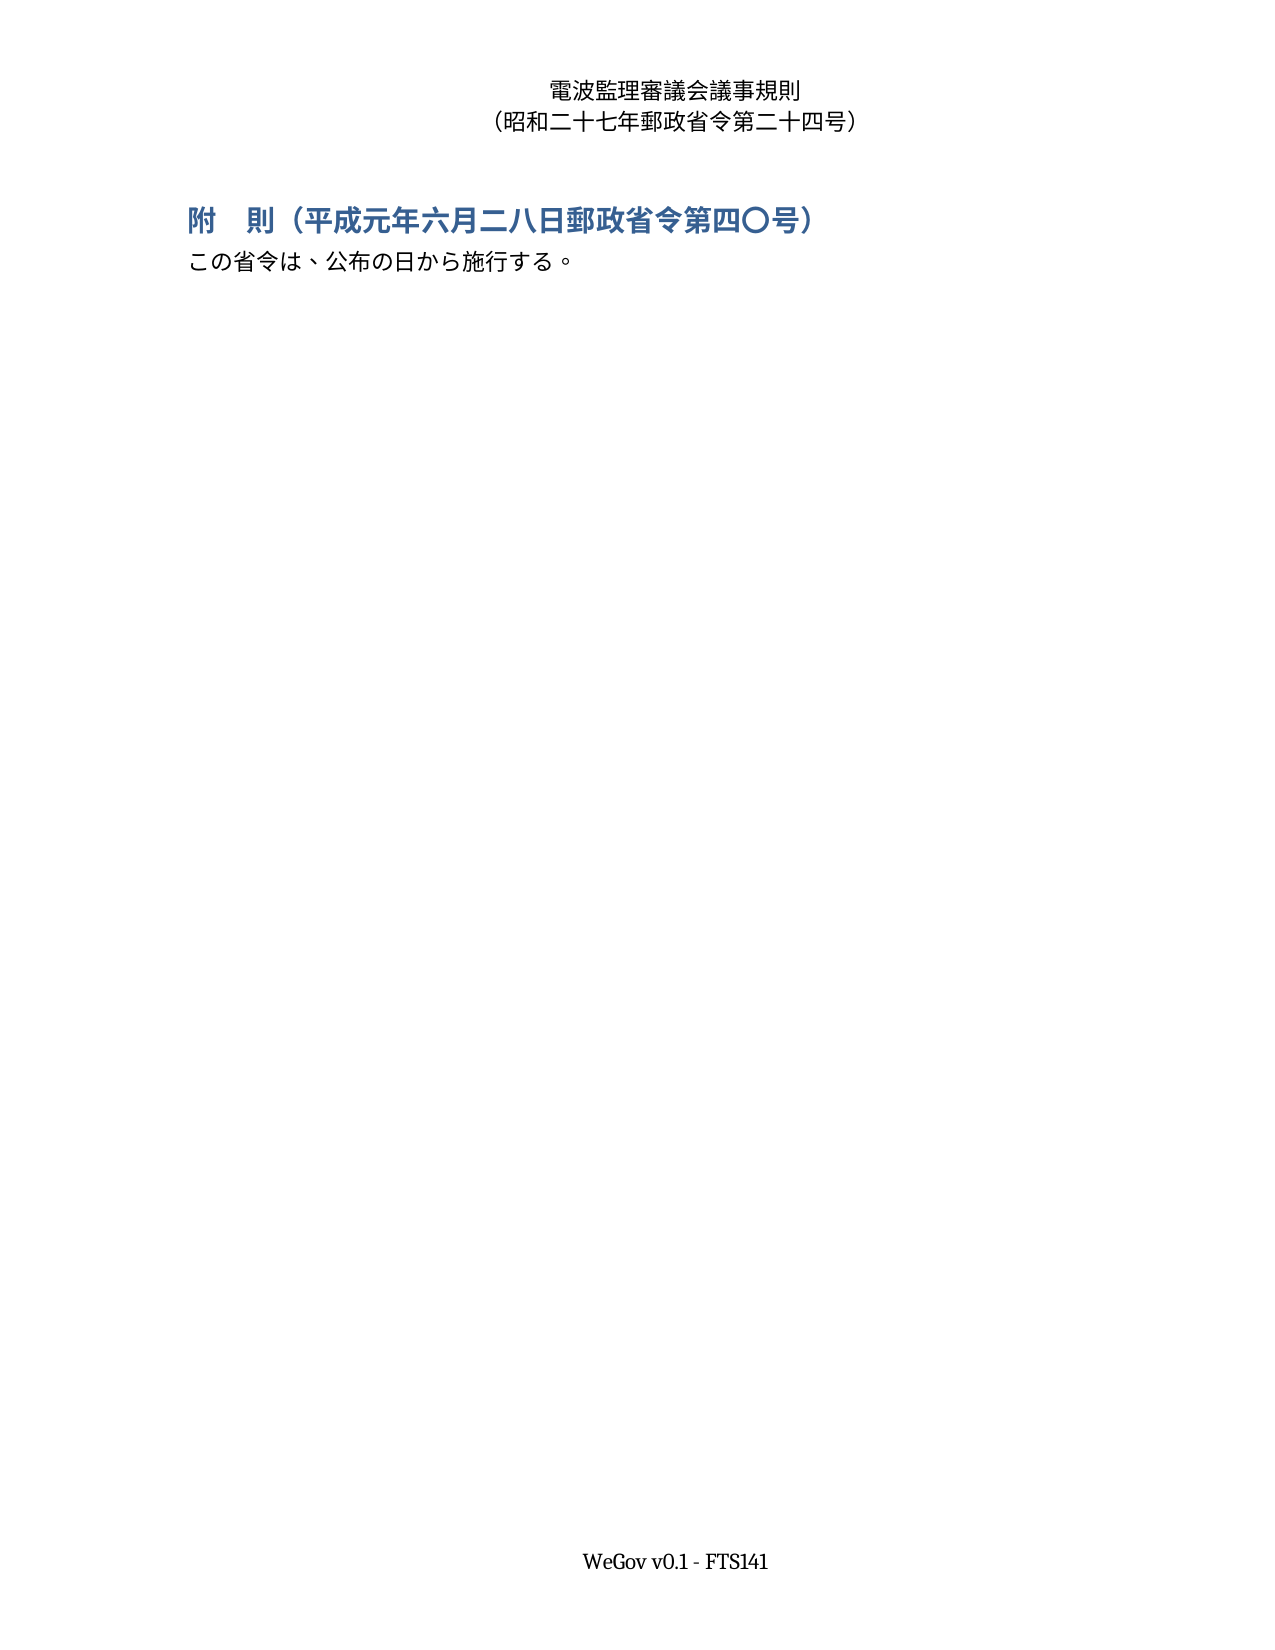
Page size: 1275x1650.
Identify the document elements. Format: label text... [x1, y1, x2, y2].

text この省令は、公布の日から施行する。 [187, 246, 1087, 277]
subtitle 附 則（平成元年六月二八日郵政省令第四〇号） [187, 200, 1087, 240]
